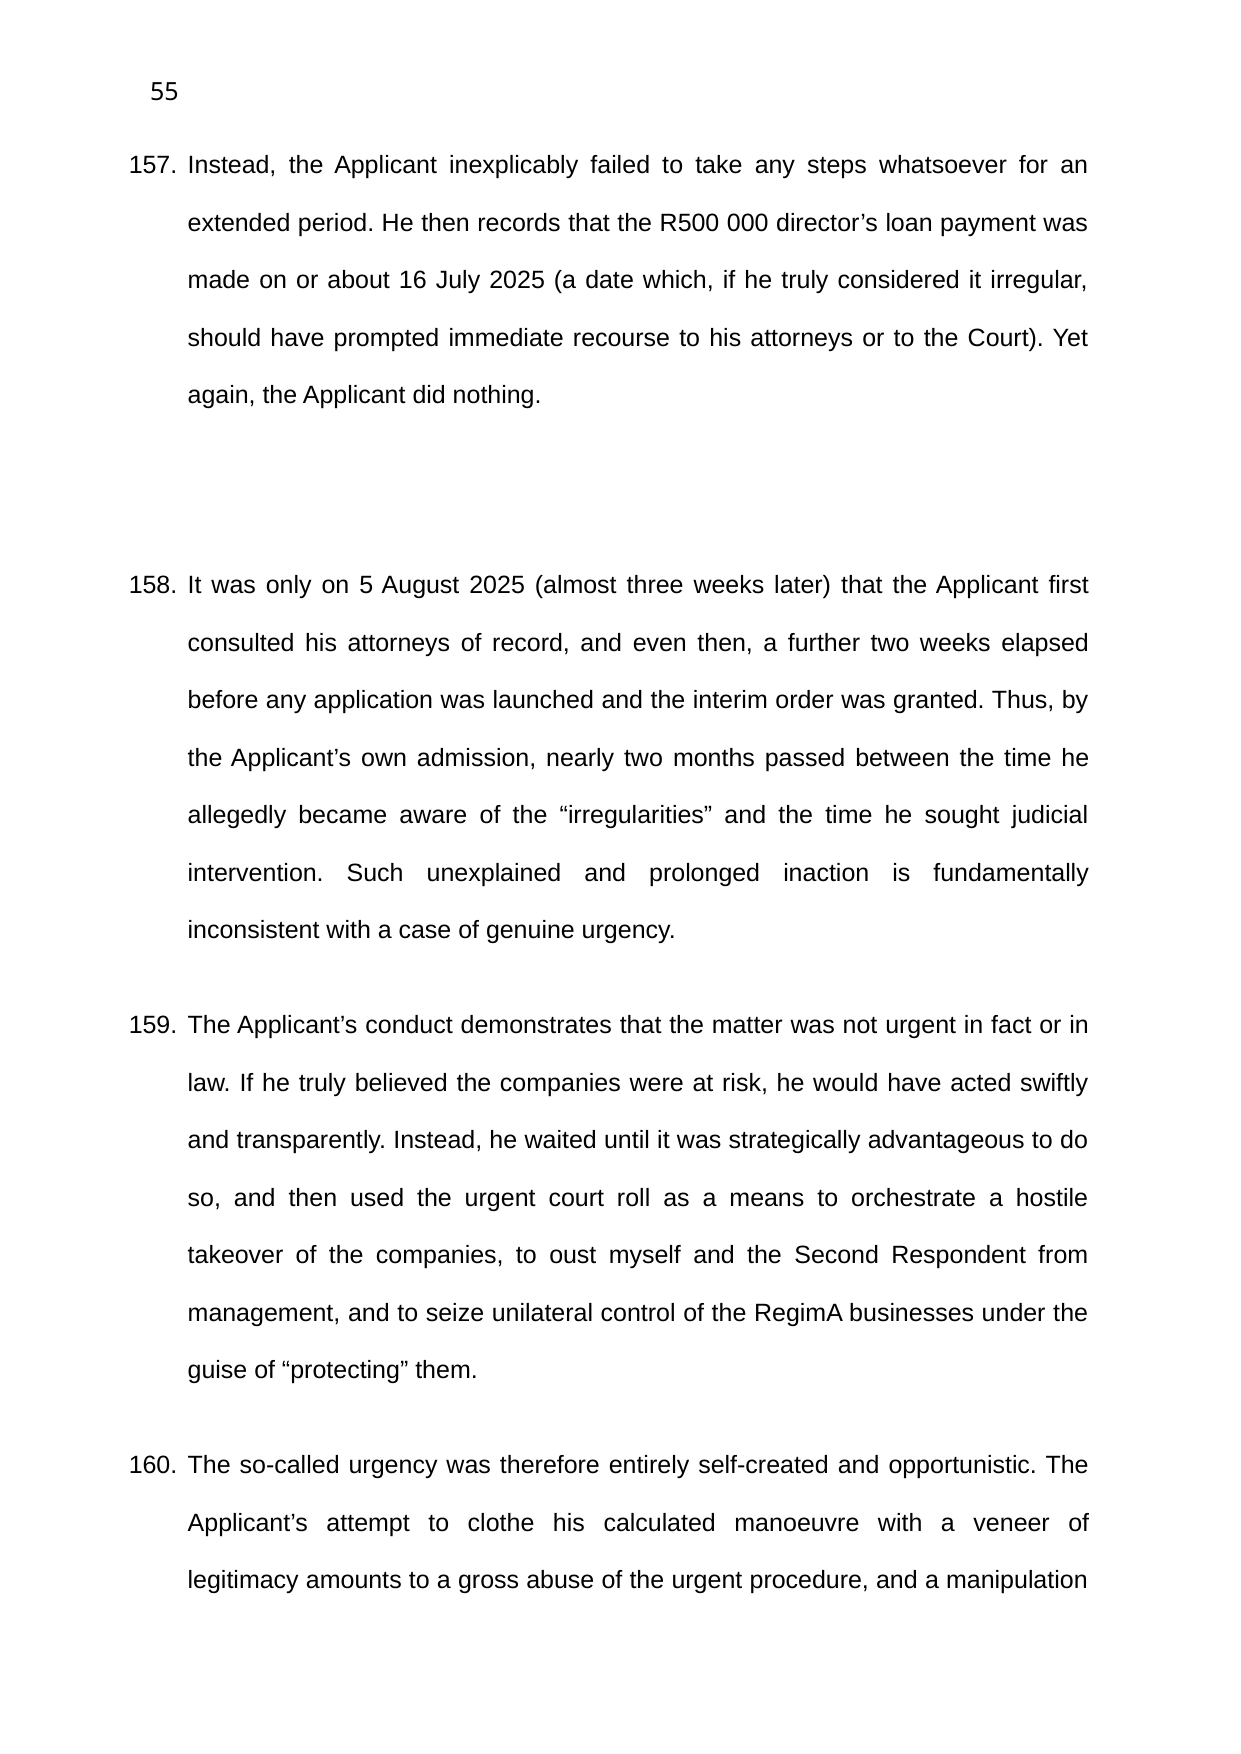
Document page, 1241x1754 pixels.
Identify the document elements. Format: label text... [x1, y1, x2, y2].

list The Applicant’s conduct demonstrates that the matter was not urgent in fact or in law. If he truly believed the companies were at risk, he would have acted swiftly and transparently. Instead, he waited until it was strategically advantageous to do so, and then used the urgent court roll as a means to orchestrate a hostile takeover of the companies, to oust myself and the Second Respondent from management, and to seize unilateral control of the RegimA businesses under the guise of “protecting” them. [128, 1010, 1090, 1384]
list It was only on 5 August 2025 (almost three weeks later) that the Applicant first consulted his attorneys of record, and even then, a further two weeks elapsed before any application was launched and the interim order was granted. Thus, by the Applicant’s own admission, nearly two months passed between the time he allegedly became aware of the “irregularities” and the time he sought judicial intervention. Such unexplained and prolonged inaction is fundamentally inconsistent with a case of genuine urgency. [128, 570, 1090, 944]
list Instead, the Applicant inexplicably failed to take any steps whatsoever for an extended period. He then records that the R500 000 director’s loan payment was made on or about 16 July 2025 (a date which, if he truly considered it irregular, should have prompted immediate recourse to his attorneys or to the Court). Yet again, the Applicant did nothing. [128, 150, 1090, 409]
